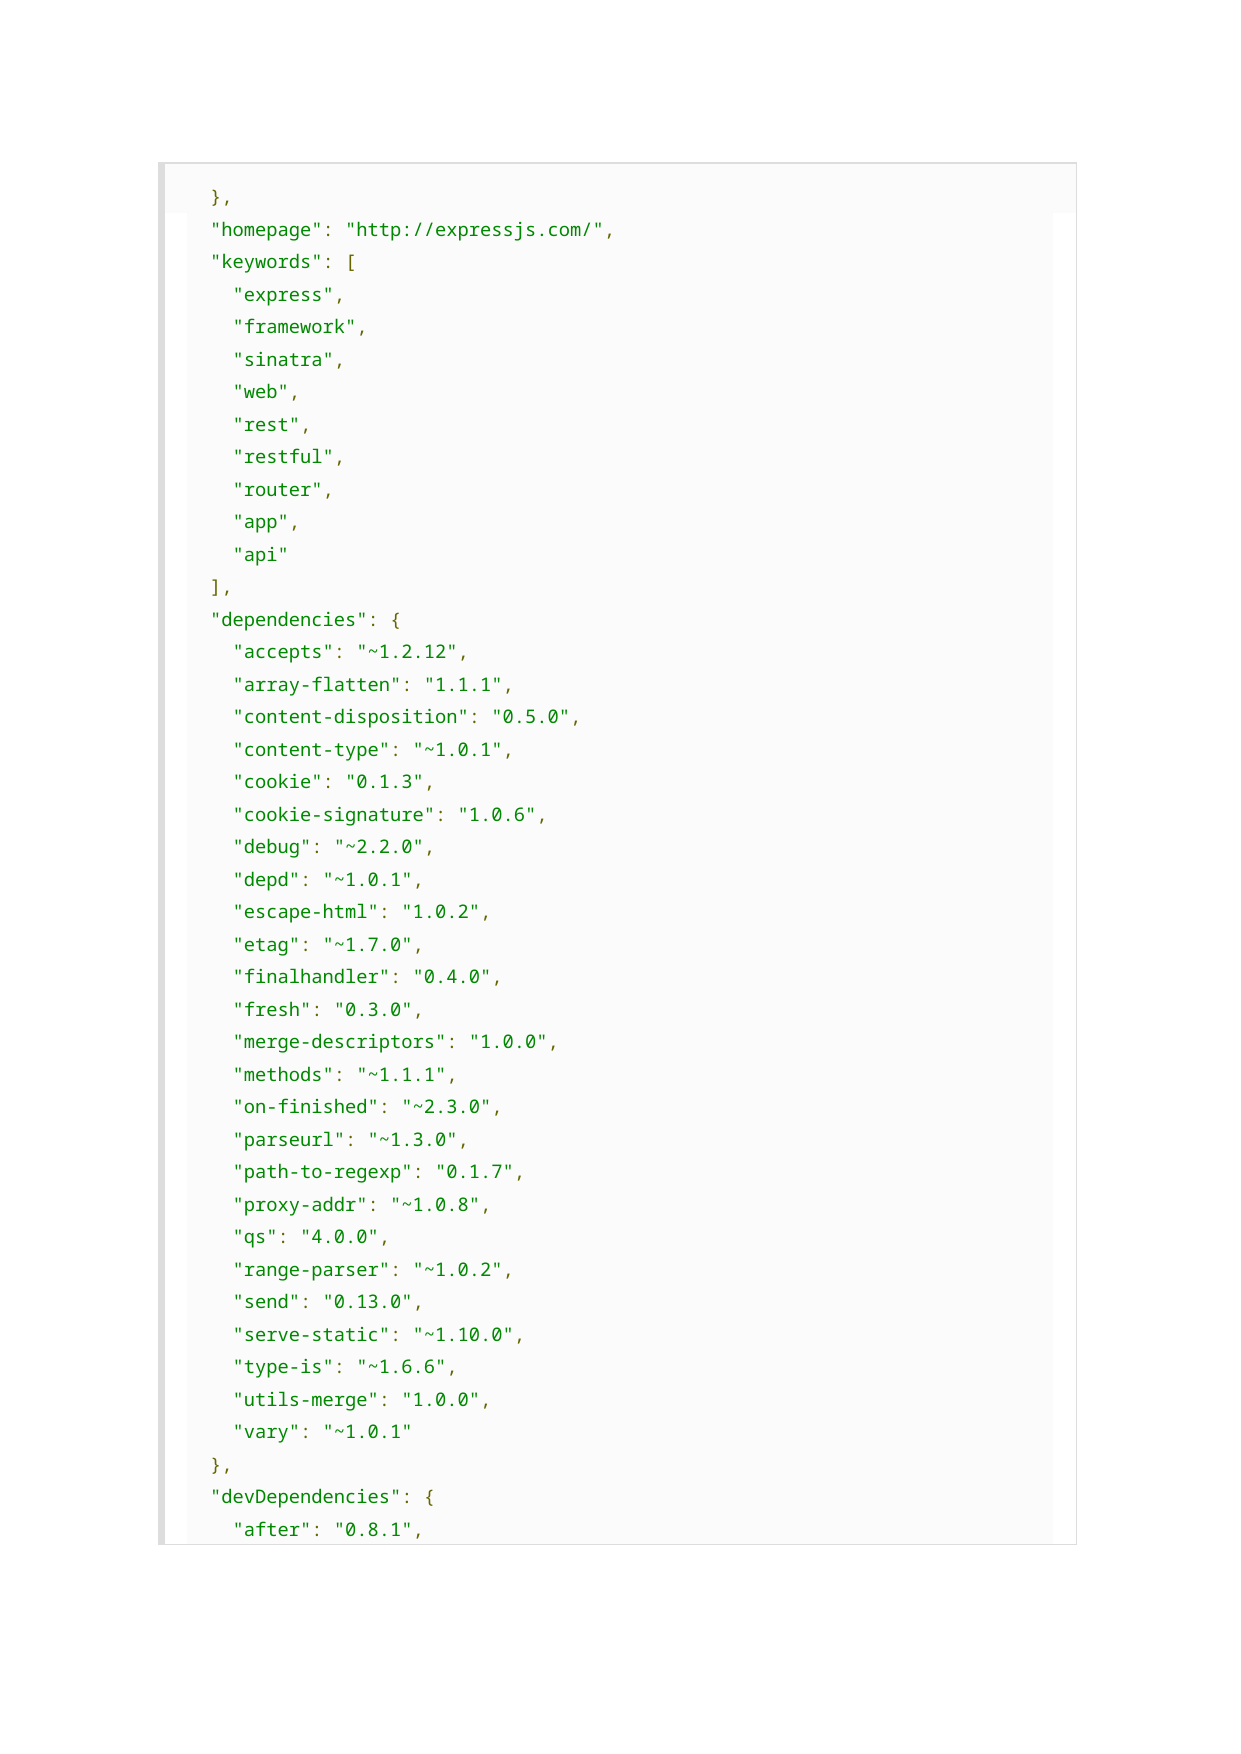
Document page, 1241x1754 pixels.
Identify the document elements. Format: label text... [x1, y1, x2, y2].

text "accepts": "~1.2.12", [187, 635, 1053, 668]
text "serve-static": "~1.10.0", [187, 1318, 1053, 1350]
text "vary": "~1.0.1" [187, 1415, 1053, 1448]
text "on-finished": "~2.3.0", [187, 1090, 1053, 1123]
text "router", [187, 473, 1053, 505]
text "send": "0.13.0", [187, 1285, 1053, 1318]
text "dependencies": { [187, 603, 1053, 635]
text "methods": "~1.1.1", [187, 1058, 1053, 1090]
text "restful", [187, 440, 1053, 473]
text "api" [187, 538, 1053, 570]
text "depd": "~1.0.1", [187, 863, 1053, 895]
text "after": "0.8.1", [187, 1513, 1053, 1544]
text "sinatra", [187, 343, 1053, 375]
text "parseurl": "~1.3.0", [187, 1123, 1053, 1155]
text "escape-html": "1.0.2", [187, 895, 1053, 928]
text "framework", [187, 310, 1053, 343]
text "finalhandler": "0.4.0", [187, 960, 1053, 993]
text }, [165, 164, 1076, 213]
text "content-type": "~1.0.1", [187, 733, 1053, 765]
text "rest", [187, 408, 1053, 440]
text "type-is": "~1.6.6", [187, 1350, 1053, 1383]
text "homepage": "http://expressjs.com/", [187, 213, 1053, 245]
text "path-to-regexp": "0.1.7", [187, 1155, 1053, 1188]
text "devDependencies": { [187, 1480, 1053, 1513]
text "debug": "~2.2.0", [187, 830, 1053, 863]
text "proxy-addr": "~1.0.8", [187, 1188, 1053, 1220]
text "keywords": [ [187, 245, 1053, 278]
text "app", [187, 505, 1053, 538]
text }, [187, 1448, 1053, 1480]
text ], [187, 570, 1053, 603]
text "range-parser": "~1.0.2", [187, 1253, 1053, 1285]
text "utils-merge": "1.0.0", [187, 1383, 1053, 1415]
text "cookie": "0.1.3", [187, 765, 1053, 798]
text "content-disposition": "0.5.0", [187, 700, 1053, 733]
text "merge-descriptors": "1.0.0", [187, 1025, 1053, 1058]
text "express", [187, 278, 1053, 310]
text "qs": "4.0.0", [187, 1220, 1053, 1253]
text "cookie-signature": "1.0.6", [187, 798, 1053, 830]
text "array-flatten": "1.1.1", [187, 668, 1053, 700]
text "fresh": "0.3.0", [187, 993, 1053, 1025]
text "web", [187, 375, 1053, 408]
text "etag": "~1.7.0", [187, 928, 1053, 960]
